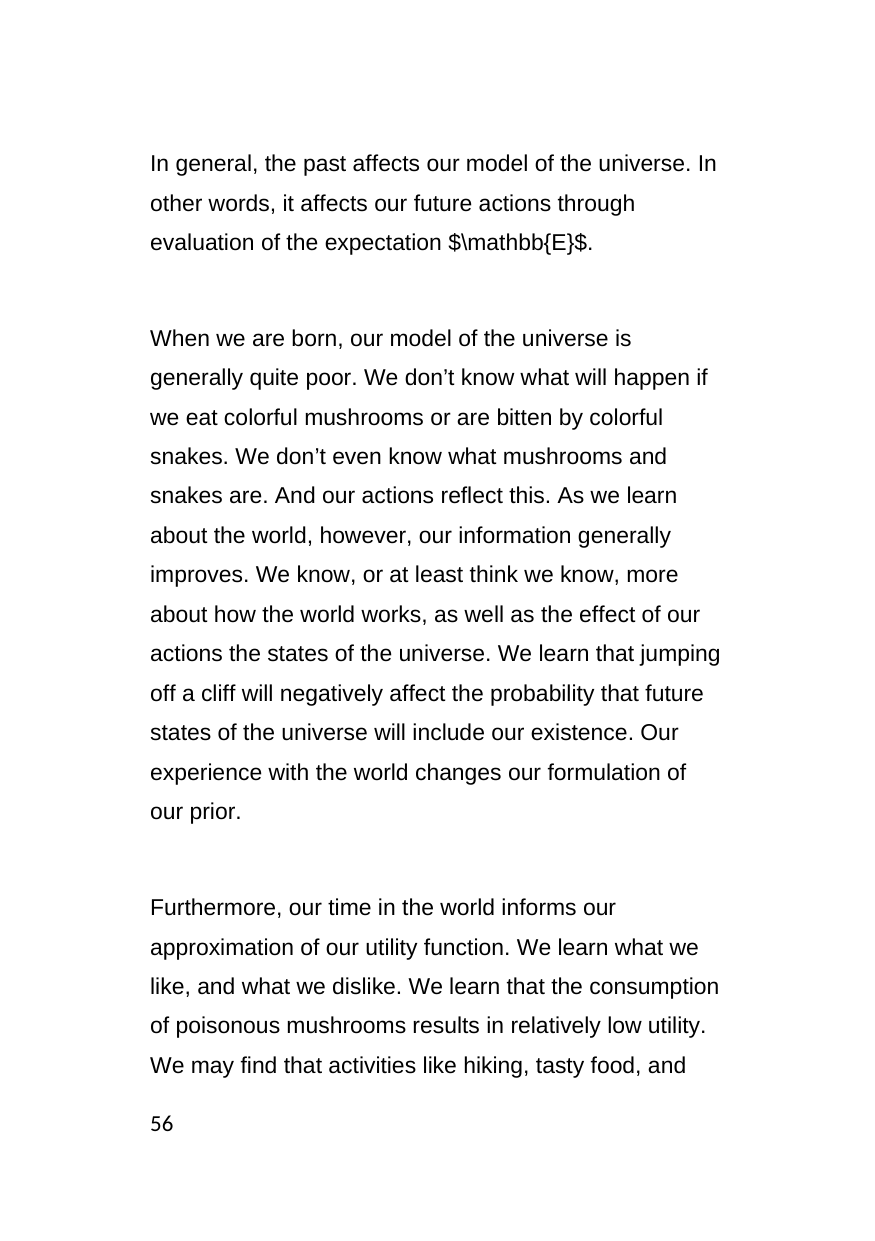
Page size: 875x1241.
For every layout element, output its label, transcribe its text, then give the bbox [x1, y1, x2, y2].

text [150, 894, 724, 1078]
text When we are born, our model of the universe is generally quite poor. We don’t know what will happen if we eat colorful mushrooms or are bitten by colorful snakes. We don’t even know what mushrooms and snakes are. And our actions reflect this. As we learn about the world, however, our information generally improves. We know, or at least think we know, more about how the world works, as well as the effect of our actions the states of the universe. We learn that jumping off a cliff will negatively affect the probability that future states of the universe will include our existence. Our experience with the world changes our formulation of our prior. [150, 324, 724, 825]
text In general, the past affects our model of the universe. In other words, it affects our future actions through evaluation of the expectation $\mathbb{E}$. [150, 150, 724, 255]
